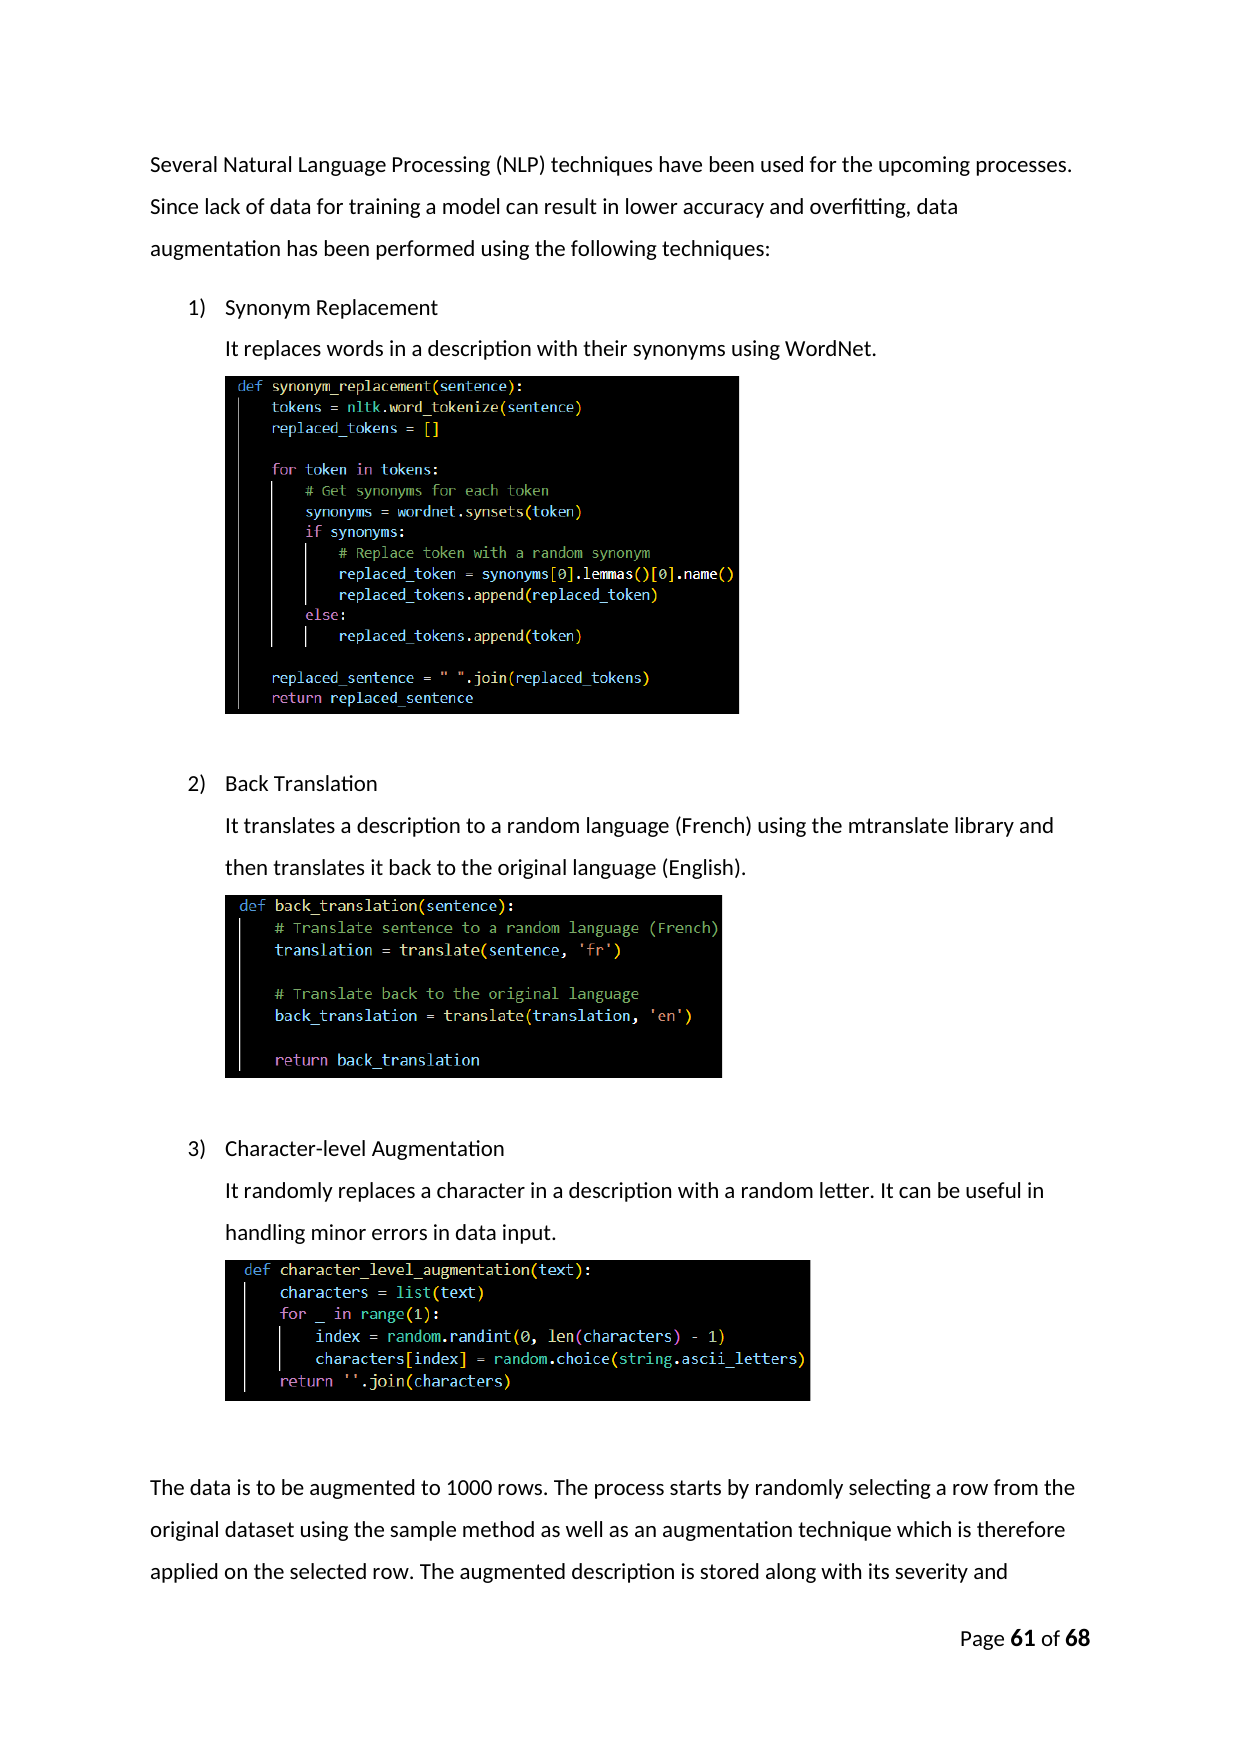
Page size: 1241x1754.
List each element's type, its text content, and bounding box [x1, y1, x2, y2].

list It randomly replaces a character in a description with a random letter. It can be useful in handling minor errors in data input. [225, 1176, 1090, 1246]
list It translates a description to a random language (French) using the mtranslate library and then translates it back to the original language (English). [225, 811, 1090, 881]
picture [225, 376, 740, 714]
list Synonym Replacement [187, 293, 1090, 321]
list Character-level Augmentation [187, 1134, 1090, 1162]
picture [225, 895, 723, 1078]
list Back Translation [187, 769, 1090, 797]
list It replaces words in a description with their synonyms using WordNet. [225, 334, 1090, 363]
picture [225, 1260, 811, 1401]
text Several Natural Language Processing (NLP) techniques have been used for the upcoming processes. Since lack of data for training a model can result in lower accuracy and overfitting, data augmentation has been performed using the following techniques: [150, 150, 1090, 262]
